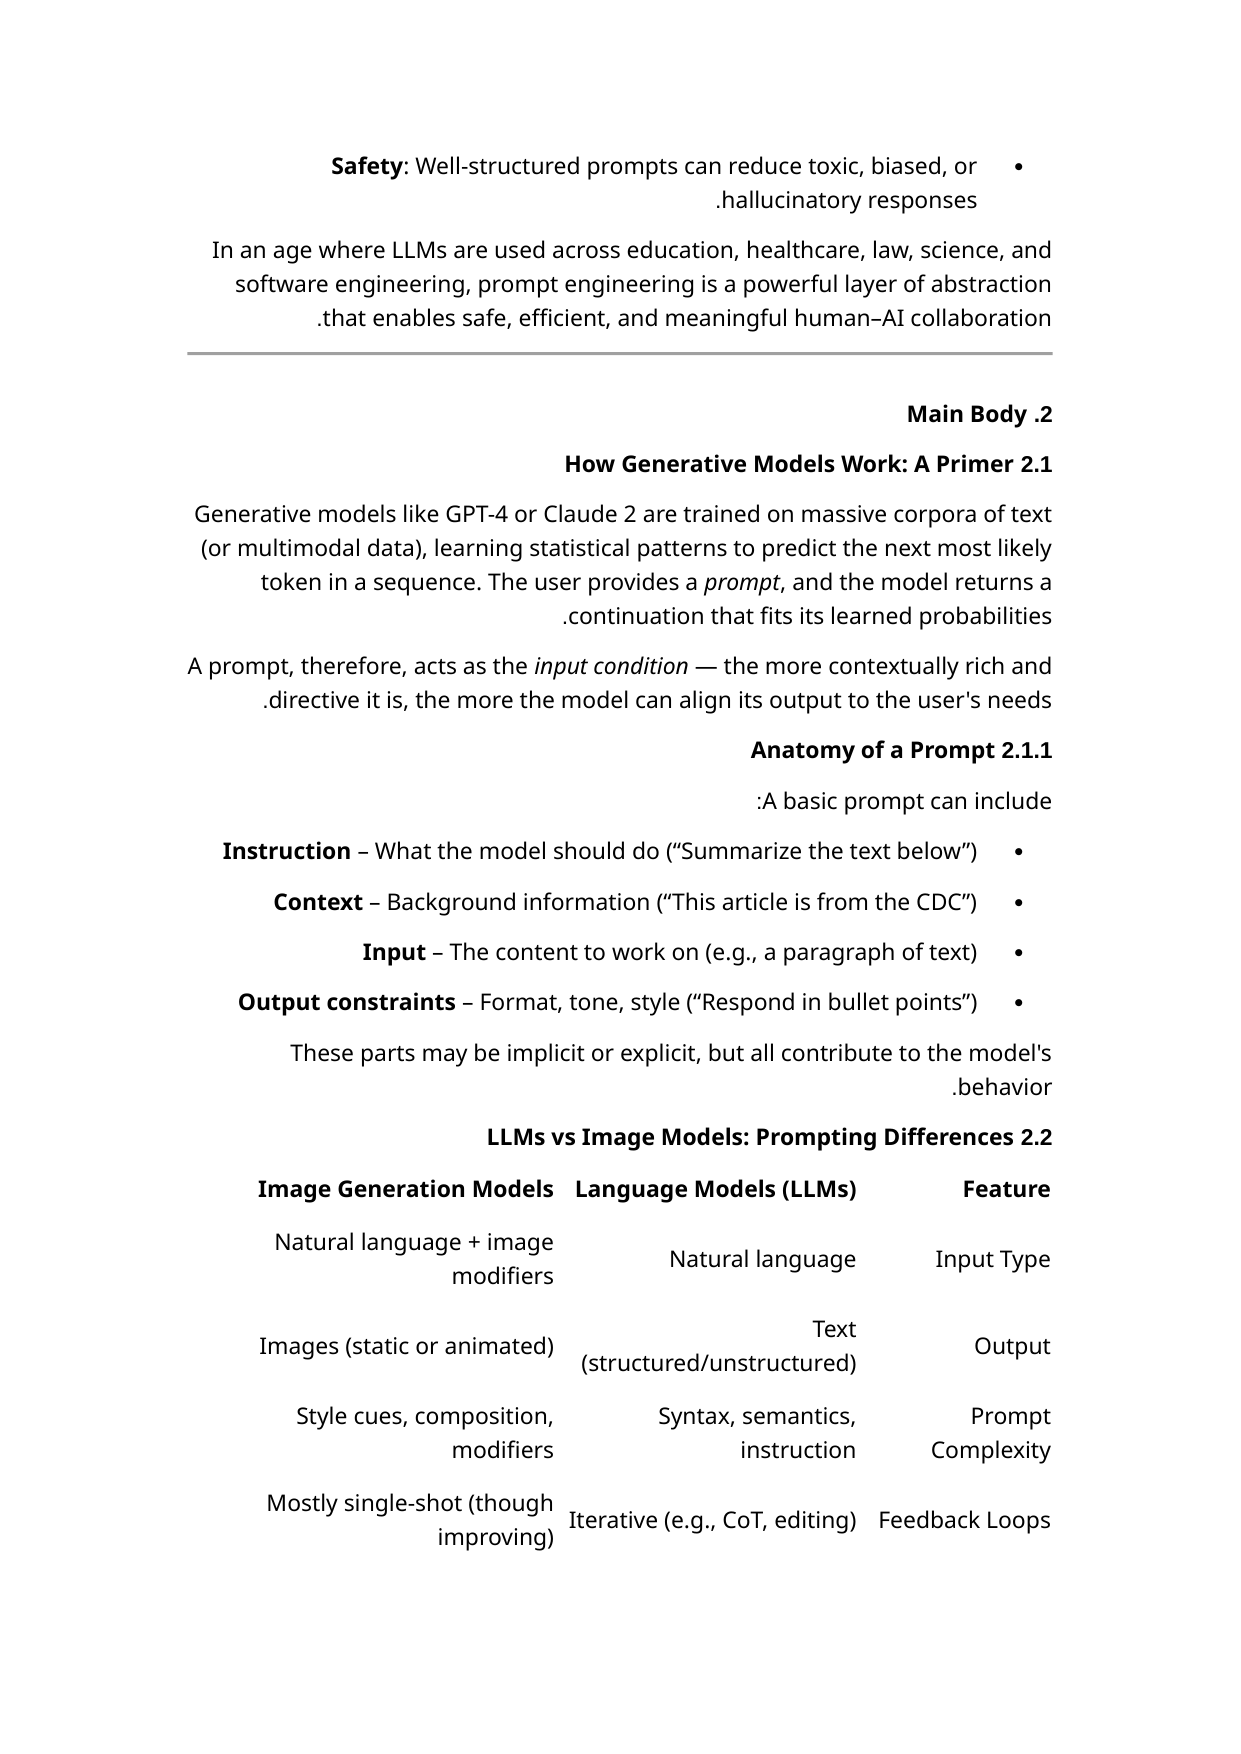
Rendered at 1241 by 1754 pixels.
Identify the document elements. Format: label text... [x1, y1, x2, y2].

table_cell Natural language + image modifiers [188, 1225, 556, 1311]
list Safety: Well-structured prompts can reduce toxic, biased, or hallucinatory responses. [187, 150, 1015, 215]
text 2.2 LLMs vs Image Models: Prompting Differences [187, 1121, 1053, 1152]
list Instruction – What the model should do (“Summarize the text below”) [187, 835, 1015, 866]
table_header Image Generation Models [188, 1171, 556, 1224]
table_cell Input Type [858, 1225, 1053, 1311]
table_header Feature [858, 1171, 1053, 1224]
table_cell Iterative (e.g., CoT, editing) [556, 1485, 858, 1572]
table_header Language Models (LLMs) [556, 1171, 858, 1224]
table_cell Prompt Complexity [858, 1398, 1053, 1485]
text These parts may be implicit or explicit, but all contribute to the model's behavior. [187, 1037, 1053, 1102]
table_cell Feedback Loops [858, 1485, 1053, 1572]
text A prompt, therefore, acts as the input condition — the more contextually rich and directive it is, the more the model can align its output to the user's needs. [187, 650, 1053, 715]
list Input – The content to work on (e.g., a paragraph of text) [187, 936, 1015, 967]
table_cell Syntax, semantics, instruction [556, 1398, 858, 1485]
text A basic prompt can include: [187, 785, 1053, 816]
text 2.1 How Generative Models Work: A Primer [187, 448, 1053, 479]
table_cell Mostly single-shot (though improving) [188, 1485, 556, 1572]
table_cell Images (static or animated) [188, 1311, 556, 1398]
list Context – Background information (“This article is from the CDC”) [187, 886, 1015, 917]
table_cell Output [858, 1311, 1053, 1398]
text In an age where LLMs are used across education, healthcare, law, science, and software engineering, prompt engineering is a powerful layer of abstraction that enables safe, efficient, and meaningful human–AI collaboration. [187, 234, 1053, 333]
text 2.1.1 Anatomy of a Prompt [187, 734, 1053, 766]
text Generative models like GPT-4 or Claude 2 are trained on massive corpora of text (or multimodal data), learning statistical patterns to predict the next most likely token in a sequence. The user provides a prompt, and the model returns a continuation that fits its learned probabilities. [187, 498, 1053, 631]
table_cell Style cues, composition, modifiers [188, 1398, 556, 1485]
text 2. Main Body [187, 398, 1053, 429]
table_cell Text (structured/unstructured) [556, 1311, 858, 1398]
table_cell Natural language [556, 1225, 858, 1311]
list Output constraints – Format, tone, style (“Respond in bullet points”) [187, 986, 1015, 1018]
